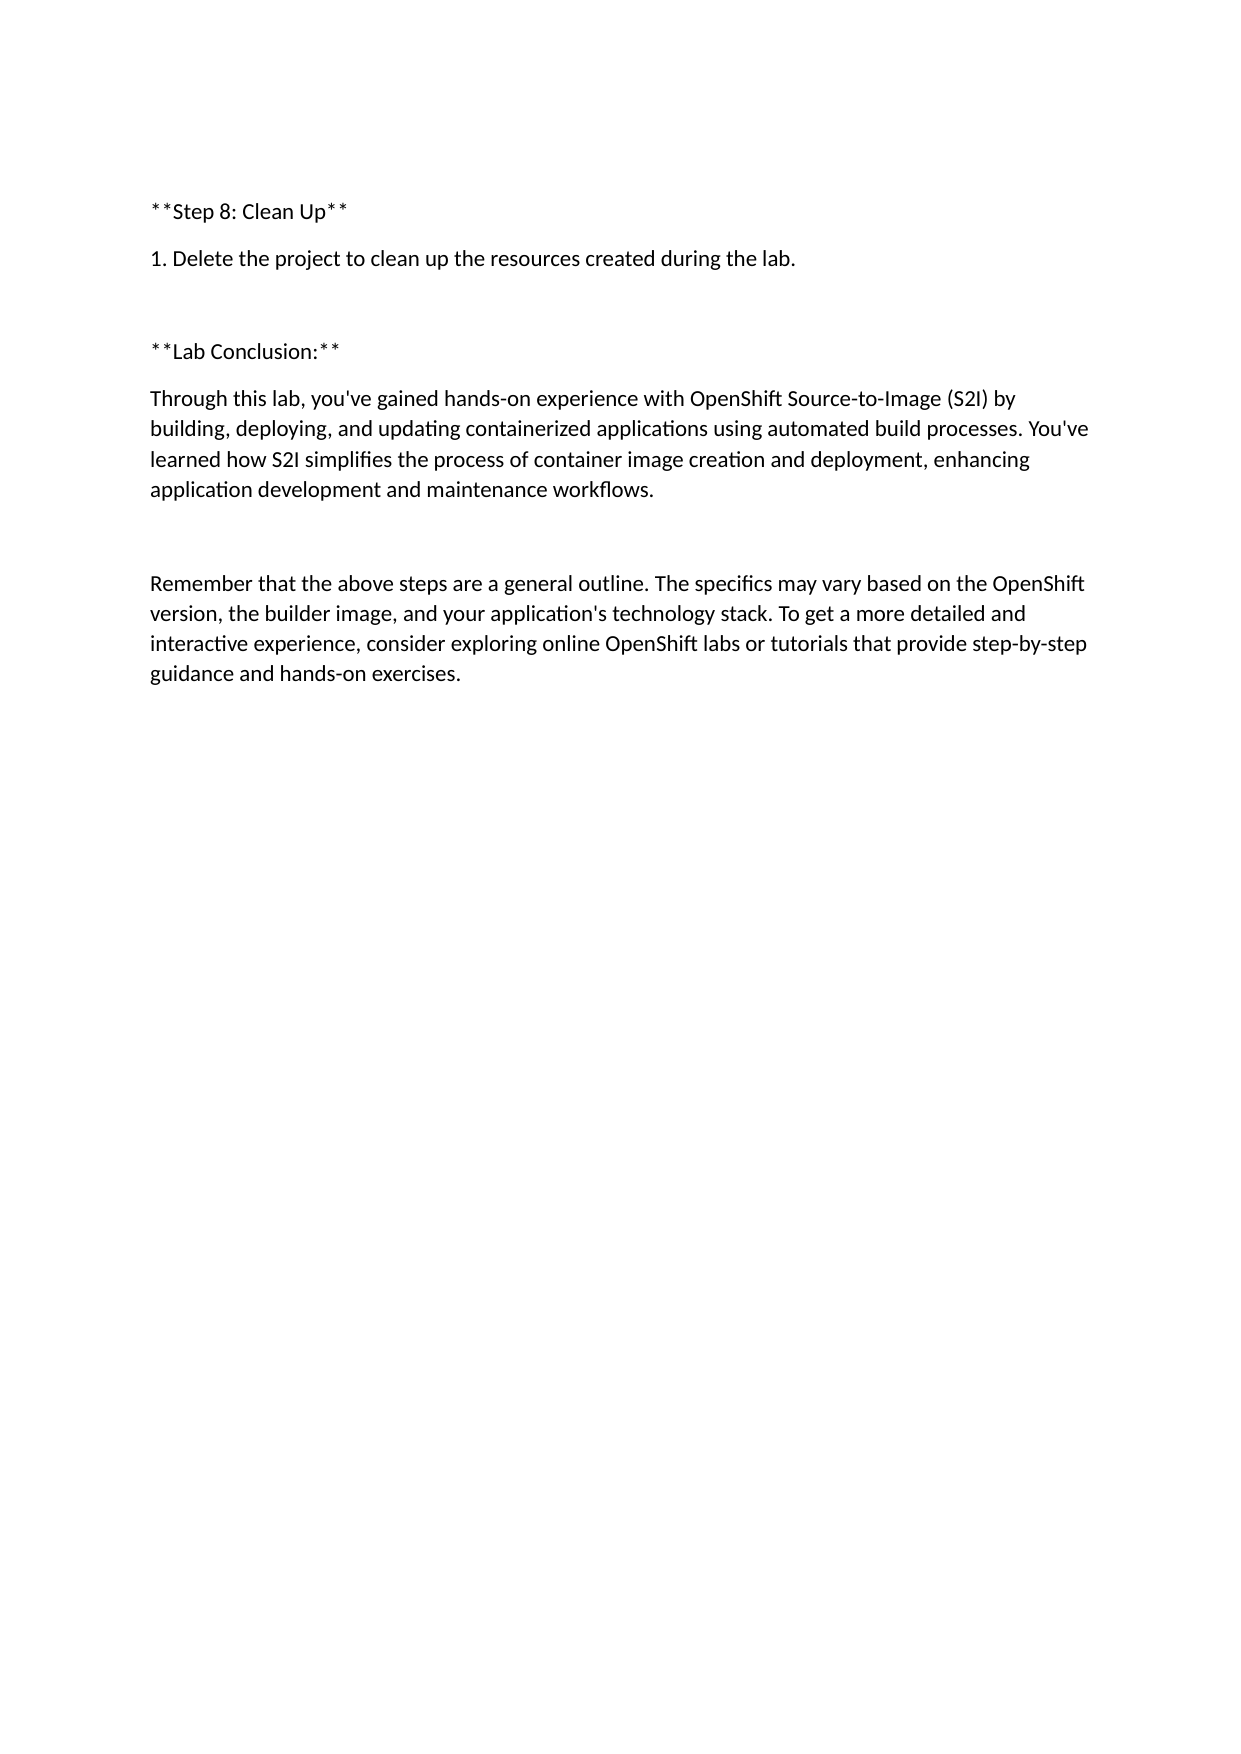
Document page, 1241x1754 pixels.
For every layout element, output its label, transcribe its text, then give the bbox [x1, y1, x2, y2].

text Through this lab, you've gained hands-on experience with OpenShift Source-to-Image (S2I) by building, deploying, and updating containerized applications using automated build processes. You've learned how S2I simplifies the process of container image creation and deployment, enhancing application development and maintenance workflows. [150, 384, 1090, 503]
text **Step 8: Clean Up** [150, 197, 1090, 225]
text 1. Delete the project to clean up the resources created during the lab. [150, 244, 1090, 272]
text **Lab Conclusion:** [150, 337, 1090, 366]
text Remember that the above steps are a general outline. The specifics may vary based on the OpenShift version, the builder image, and your application's technology stack. To get a more detailed and interactive experience, consider exploring online OpenShift labs or tutorials that provide step-by-step guidance and hands-on exercises. [150, 569, 1090, 687]
